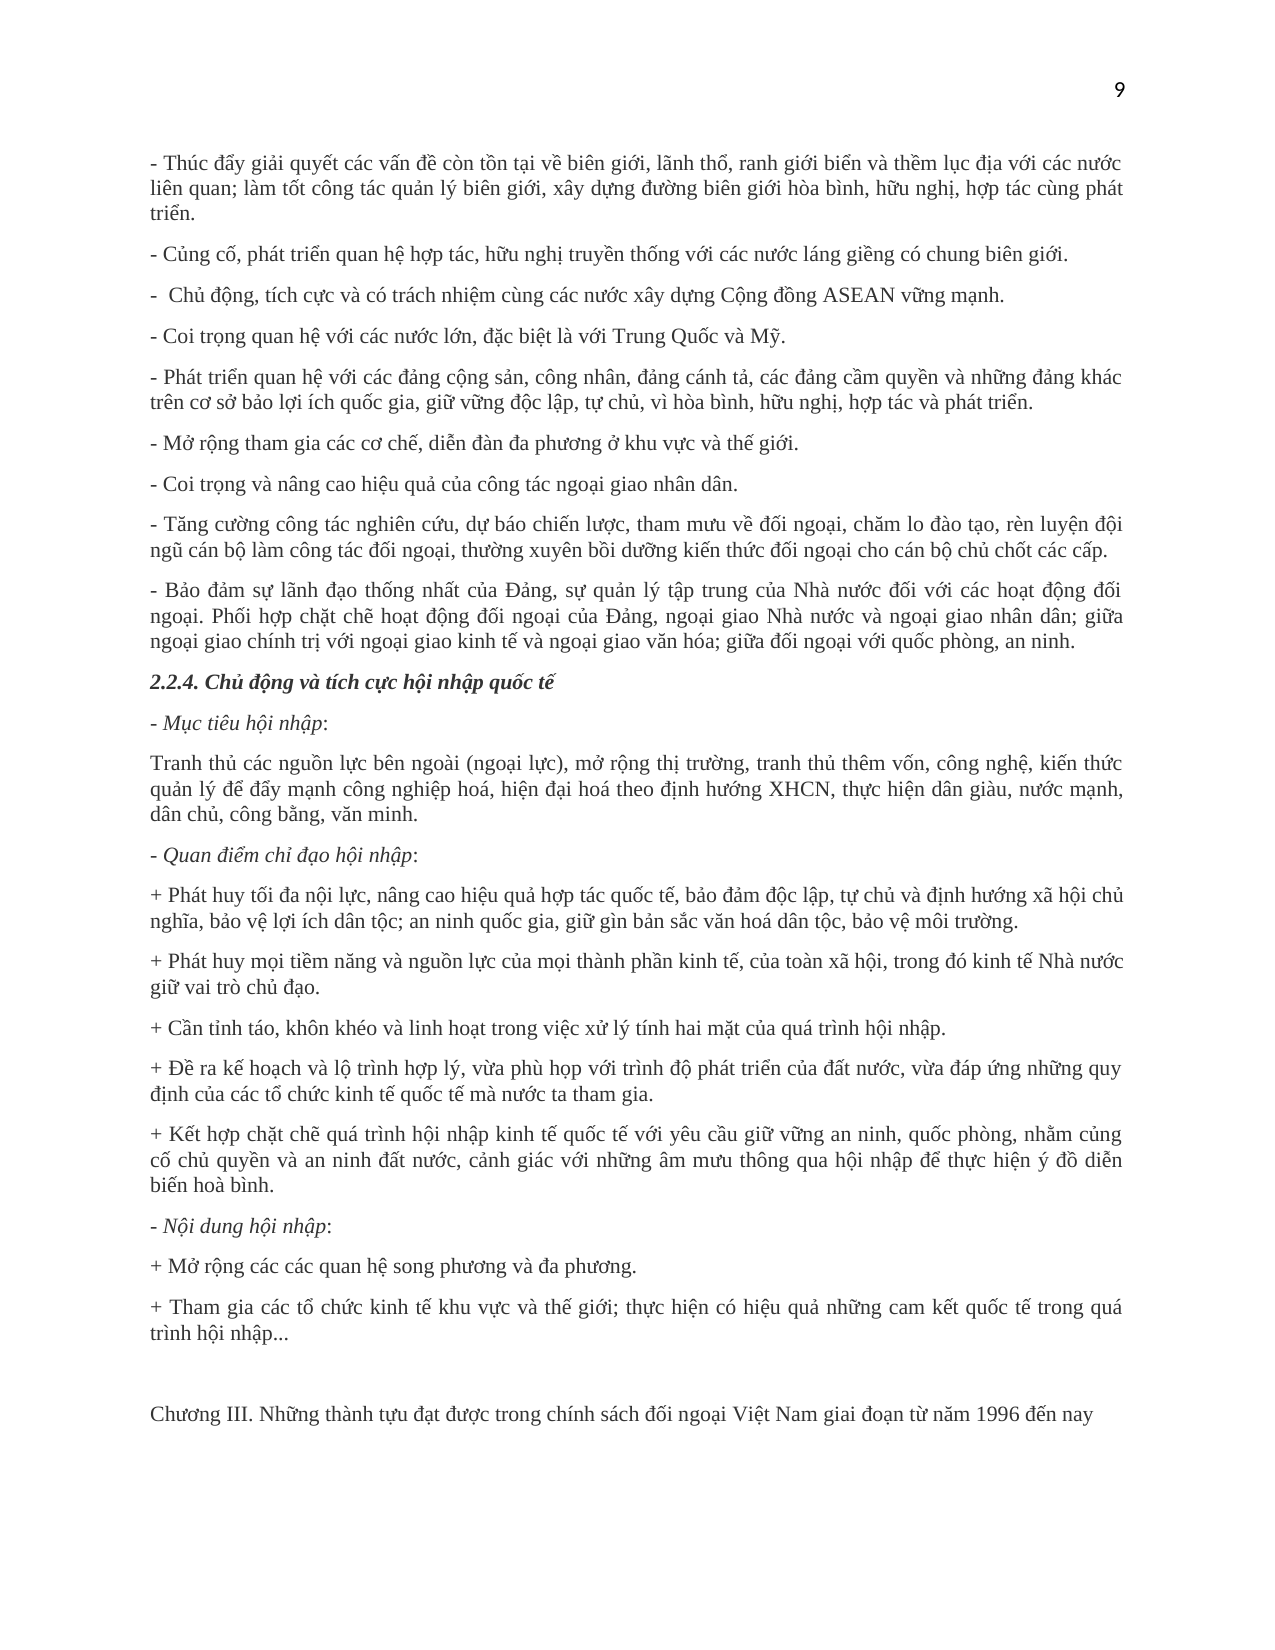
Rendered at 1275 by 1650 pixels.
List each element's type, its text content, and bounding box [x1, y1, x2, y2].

text 2.2.4. Chủ động và tích cực hội nhập quốc tế [150, 669, 1125, 694]
text - Mở rộng tham gia các cơ chế, diễn đàn đa phương ở khu vực và thế giới. [150, 430, 1125, 455]
text + Mở rộng các các quan hệ song phương và đa phương. [150, 1253, 1125, 1279]
text - Phát triển quan hệ với các đảng cộng sản, công nhân, đảng cánh tả, các đảng cầm quyền và những đảng khác trên cơ sở bảo lợi ích quốc gia, giữ vững độc lập, tự chủ, vì hòa bình, hữu nghị, hợp tác và phát triển. [150, 364, 1125, 414]
text + Cần tỉnh táo, khôn khéo và linh hoạt trong việc xử lý tính hai mặt của quá trình hội nhập. [150, 1014, 1125, 1040]
text Chương III. Những thành tựu đạt được trong chính sách đối ngoại Việt Nam giai đoạn từ năm 1996 đến nay [150, 1401, 1125, 1426]
text - Coi trọng quan hệ với các nước lớn, đặc biệt là với Trung Quốc và Mỹ. [150, 323, 1125, 348]
text - Thúc đẩy giải quyết các vấn đề còn tồn tại về biên giới, lãnh thổ, ranh giới biển và thềm lục địa với các nước liên quan; làm tốt công tác quản lý biên giới, xây dựng đường biên giới hòa bình, hữu nghị, hợp tác cùng phát triển. [150, 150, 1125, 226]
text + Phát huy mọi tiềm năng và nguồn lực của mọi thành phần kinh tế, của toàn xã hội, trong đó kinh tế Nhà nước giữ vai trò chủ đạo. [150, 948, 1125, 999]
text - Quan điểm chỉ đạo hội nhập: [150, 842, 1125, 867]
text - Coi trọng và nâng cao hiệu quả của công tác ngoại giao nhân dân. [150, 471, 1125, 496]
text + Tham gia các tổ chức kinh tế khu vực và thế giới; thực hiện có hiệu quả những cam kết quốc tế trong quá trình hội nhập... [150, 1294, 1125, 1345]
text - Củng cố, phát triển quan hệ hợp tác, hữu nghị truyền thống với các nước láng giềng có chung biên giới. [150, 241, 1125, 266]
text - Nội dung hội nhập: [150, 1213, 1125, 1238]
text Tranh thủ các nguồn lực bên ngoài (ngoại lực), mở rộng thị trường, tranh thủ thêm vốn, công nghệ, kiến thức quản lý để đẩy mạnh công nghiệp hoá, hiện đại hoá theo định hướng XHCN, thực hiện dân giàu, nước mạnh, dân chủ, công bằng, văn minh. [150, 750, 1125, 826]
text + Phát huy tối đa nội lực, nâng cao hiệu quả hợp tác quốc tế, bảo đảm độc lập, tự chủ và định hướng xã hội chủ nghĩa, bảo vệ lợi ích dân tộc; an ninh quốc gia, giữ gìn bản sắc văn hoá dân tộc, bảo vệ môi trường. [150, 882, 1125, 933]
text - Tăng cường công tác nghiên cứu, dự báo chiến lược, tham mưu về đối ngoại, chăm lo đào tạo, rèn luyện đội ngũ cán bộ làm công tác đối ngoại, thường xuyên bồi dưỡng kiến thức đối ngoại cho cán bộ chủ chốt các cấp. [150, 511, 1125, 562]
text + Đề ra kế hoạch và lộ trình hợp lý, vừa phù họp với trình độ phát triển của đất nước, vừa đáp ứng những quy định của các tổ chức kinh tế quốc tế mà nước ta tham gia. [150, 1055, 1125, 1106]
text - Chủ động, tích cực và có trách nhiệm cùng các nước xây dựng Cộng đồng ASEAN vững mạnh. [150, 282, 1125, 307]
text - Mục tiêu hội nhập: [150, 709, 1125, 735]
text + Kết hợp chặt chẽ quá trình hội nhập kinh tế quốc tế với yêu cầu giữ vững an ninh, quốc phòng, nhằm củng cố chủ quyền và an ninh đất nước, cảnh giác với những âm mưu thông qua hội nhập để thực hiện ý đồ diễn biến hoà bình. [150, 1121, 1125, 1197]
text - Bảo đảm sự lãnh đạo thống nhất của Đảng, sự quản lý tập trung của Nhà nước đối với các hoạt động đối ngoại. Phối hợp chặt chẽ hoạt động đối ngoại của Đảng, ngoại giao Nhà nước và ngoại giao nhân dân; giữa ngoại giao chính trị với ngoại giao kinh tế và ngoại giao văn hóa; giữa đối ngoại với quốc phòng, an ninh. [150, 577, 1125, 653]
